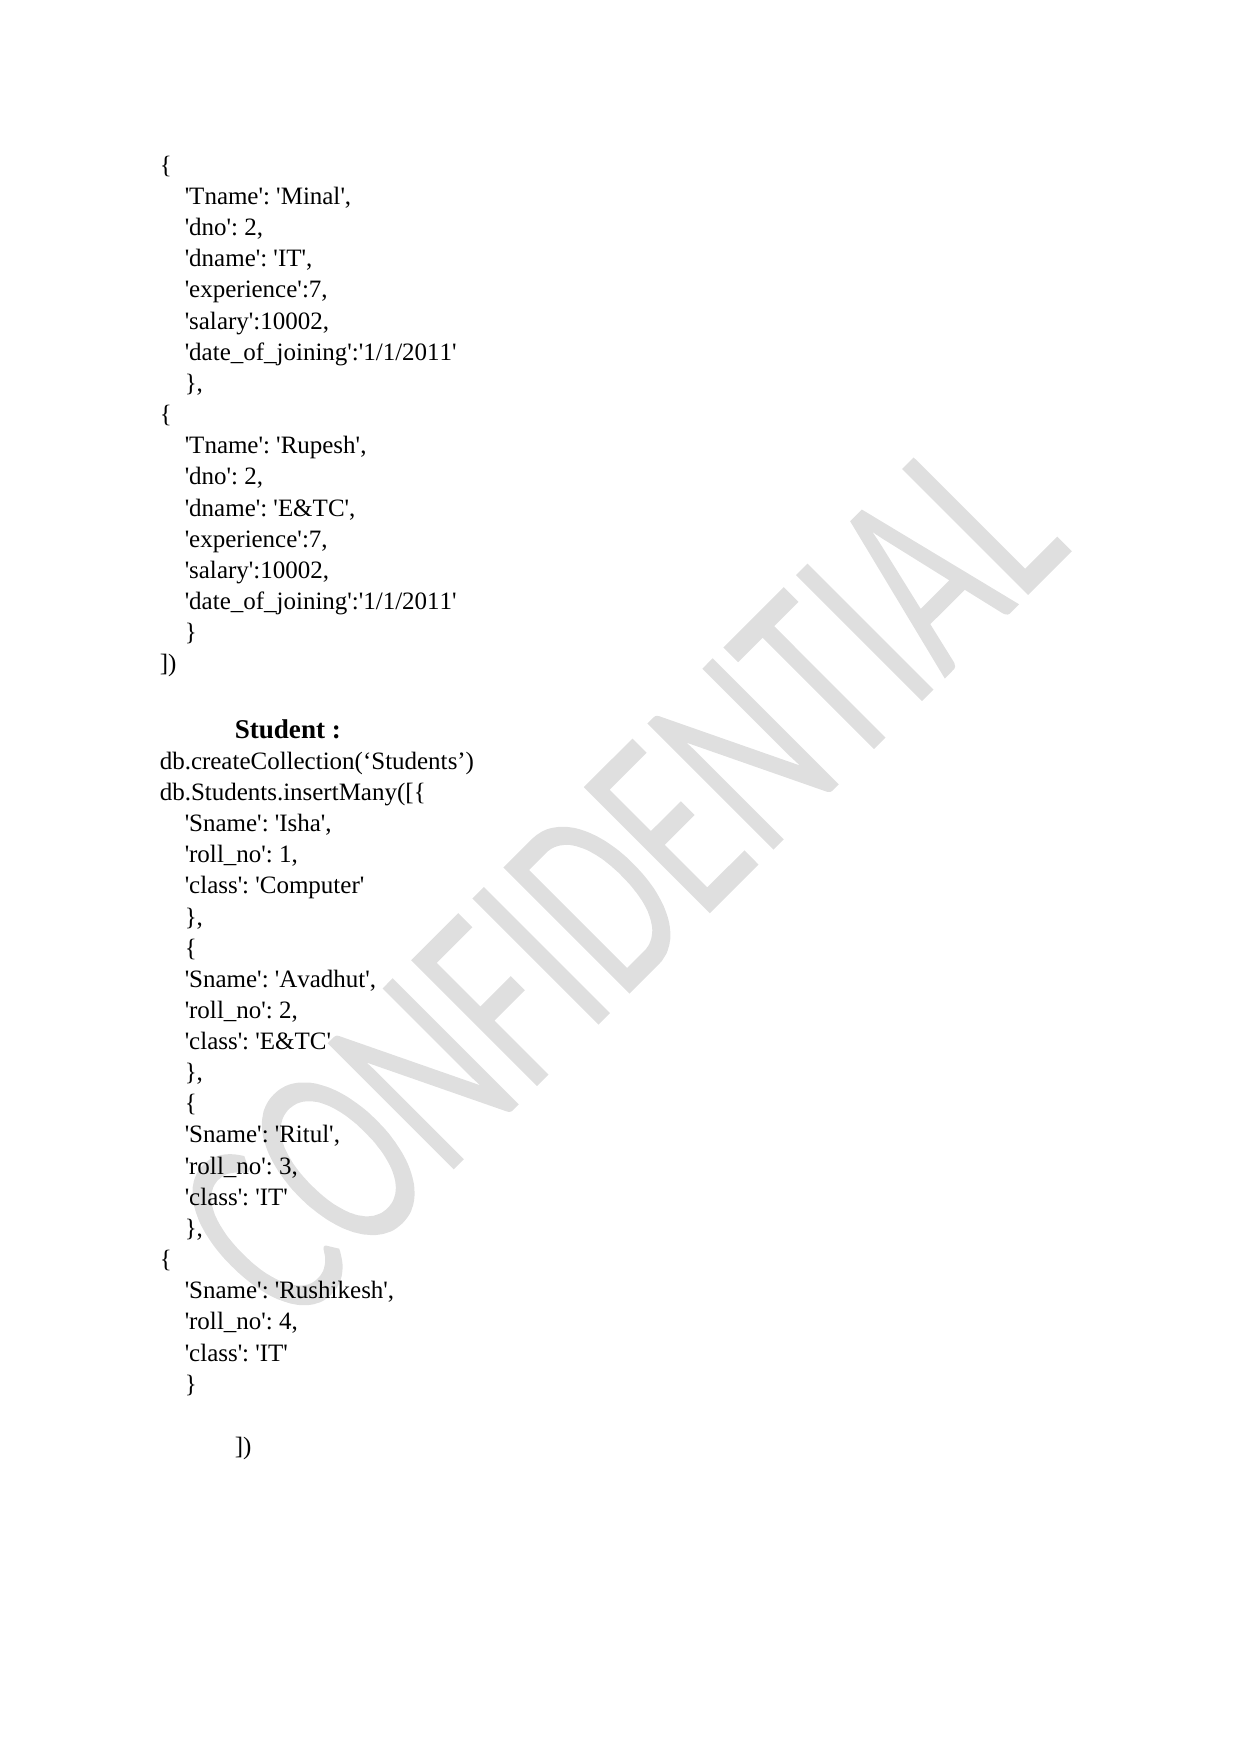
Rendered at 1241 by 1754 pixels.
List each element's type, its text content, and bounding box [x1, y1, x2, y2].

text }, [159, 1057, 1090, 1086]
text { [159, 933, 1090, 961]
text 'roll_no': 2, [159, 995, 1090, 1024]
text 'experience':7, [159, 274, 1090, 303]
text } [159, 1369, 1090, 1397]
text 'Sname': 'Avadhut', [159, 964, 1090, 993]
text ]) [159, 648, 1090, 677]
text ]) [234, 1431, 1090, 1460]
text { [159, 399, 1090, 428]
text 'class': 'IT' [159, 1338, 1090, 1366]
text 'Sname': 'Rushikesh', [159, 1275, 1090, 1304]
text 'dno': 2, [159, 461, 1090, 490]
text { [159, 1088, 1090, 1117]
text 'dno': 2, [159, 212, 1090, 241]
text } [159, 617, 1090, 646]
text 'roll_no': 1, [159, 839, 1090, 868]
text 'roll_no': 4, [159, 1306, 1090, 1335]
text 'class': 'Computer' [159, 870, 1090, 899]
text db.Students.insertMany([{ [159, 777, 1090, 806]
text { [159, 1244, 1090, 1273]
text }, [159, 368, 1090, 397]
text }, [159, 1213, 1090, 1242]
text 'Tname': 'Rupesh', [159, 430, 1090, 459]
text 'date_of_joining':'1/1/2011' [159, 337, 1090, 366]
text 'experience':7, [159, 524, 1090, 552]
text Student : [234, 713, 1090, 744]
text 'date_of_joining':'1/1/2011' [159, 586, 1090, 615]
text 'Sname': 'Ritul', [159, 1119, 1090, 1148]
text 'dname': 'IT', [159, 243, 1090, 272]
text 'class': 'E&TC' [159, 1026, 1090, 1055]
text { [159, 150, 1090, 179]
text 'Sname': 'Isha', [159, 808, 1090, 837]
text 'salary':10002, [159, 306, 1090, 334]
text }, [159, 902, 1090, 930]
text 'dname': 'E&TC', [159, 493, 1090, 521]
text 'class': 'IT' [159, 1182, 1090, 1211]
text 'roll_no': 3, [159, 1151, 1090, 1179]
text 'salary':10002, [159, 555, 1090, 584]
text 'Tname': 'Minal', [159, 181, 1090, 210]
text db.createCollection(‘Students’) [159, 746, 1090, 774]
